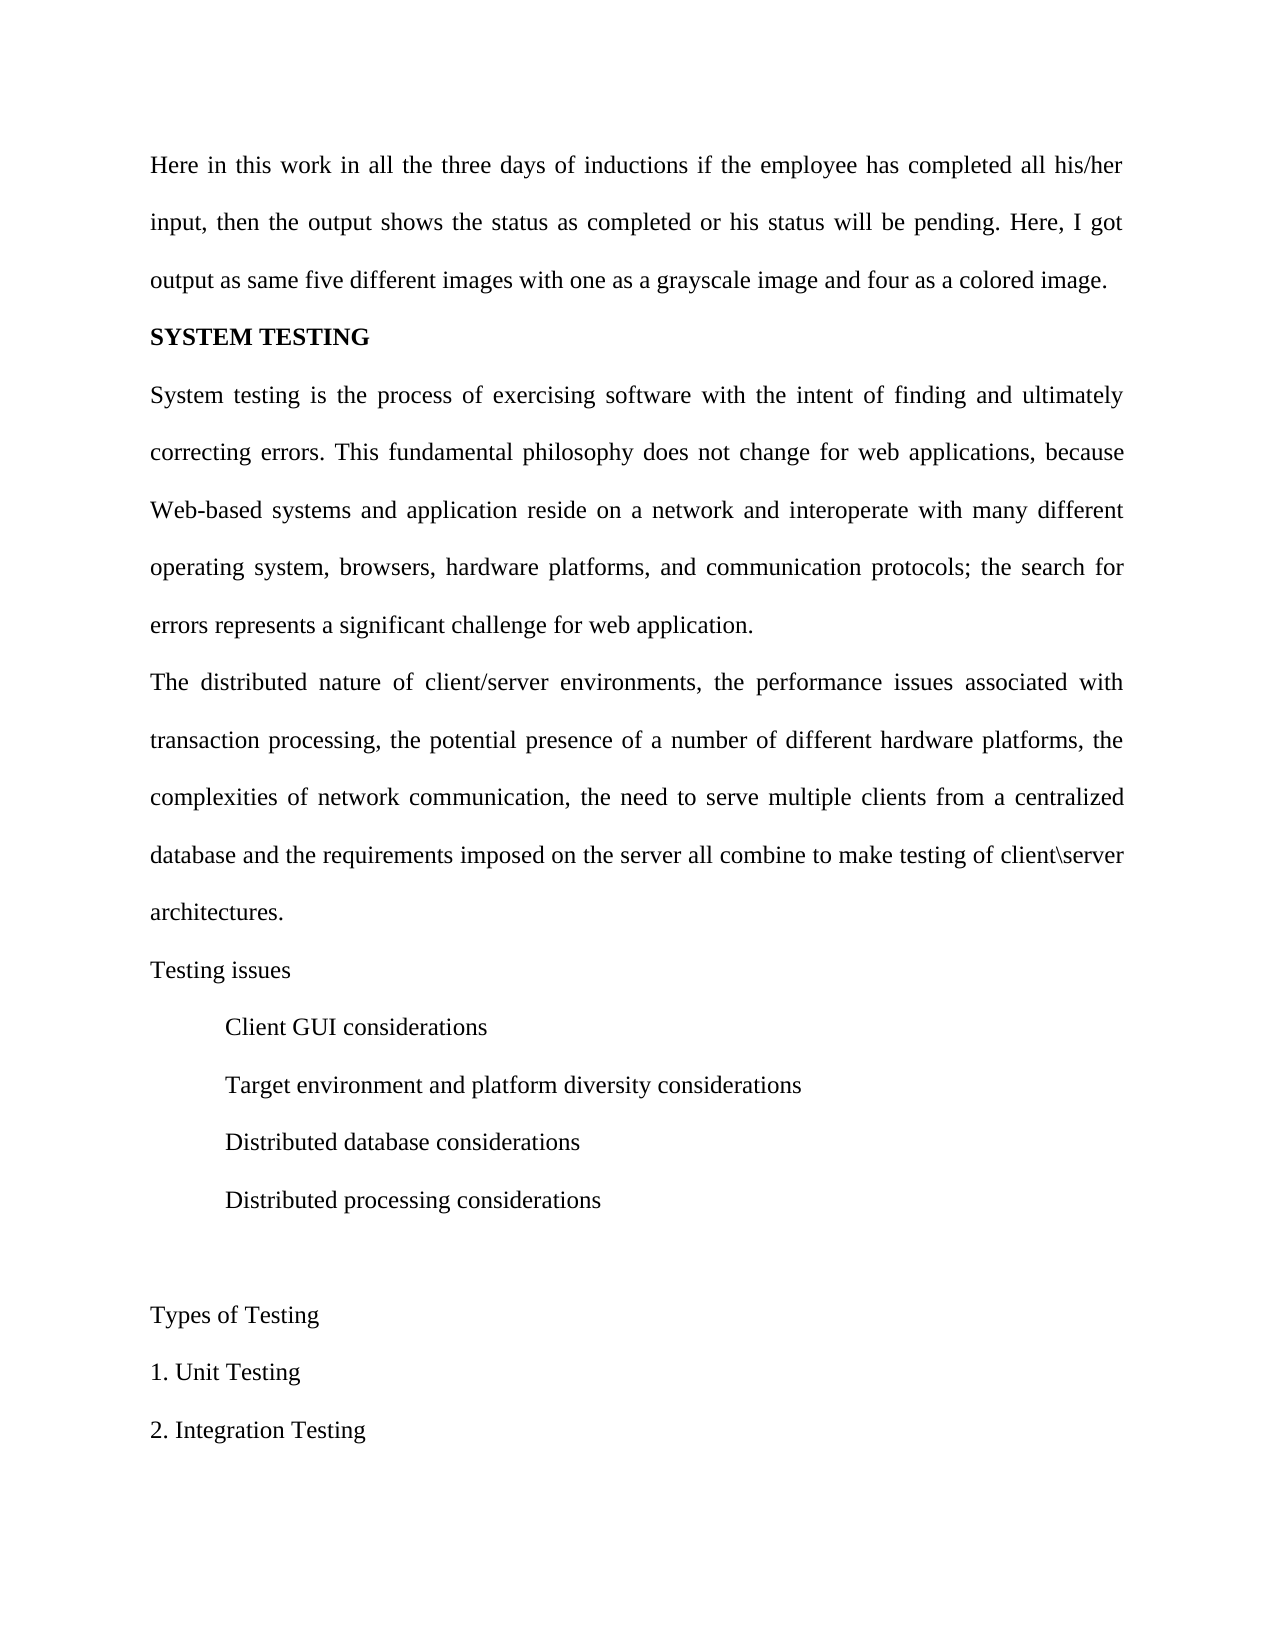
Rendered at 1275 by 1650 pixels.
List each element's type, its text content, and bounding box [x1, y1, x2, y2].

text System testing is the process of exercising software with the intent of finding and ultimately correcting errors. This fundamental philosophy does not change for web applications, because Web-based systems and application reside on a network and interoperate with many different operating system, browsers, hardware platforms, and communication protocols; the search for errors represents a significant challenge for web application. [150, 380, 1125, 639]
text  Distributed database considerations [150, 1127, 1125, 1156]
text Testing issues [150, 955, 1125, 984]
text 2. Integration Testing [150, 1415, 1125, 1444]
text  Client GUI considerations [150, 1012, 1125, 1041]
text SYSTEM TESTING [150, 322, 1125, 351]
text  Target environment and platform diversity considerations [150, 1070, 1125, 1099]
text Here in this work in all the three days of inductions if the employee has completed all his/her input, then the output shows the status as completed or his status will be pending. Here, I got output as same five different images with one as a grayscale image and four as a colored image. [150, 150, 1125, 294]
text The distributed nature of client/server environments, the performance issues associated with transaction processing, the potential presence of a number of different hardware platforms, the complexities of network communication, the need to serve multiple clients from a centralized database and the requirements imposed on the server all combine to make testing of client\server architectures. [150, 667, 1125, 926]
text Types of Testing [150, 1300, 1125, 1329]
text 1. Unit Testing [150, 1357, 1125, 1386]
text  Distributed processing considerations [150, 1185, 1125, 1214]
